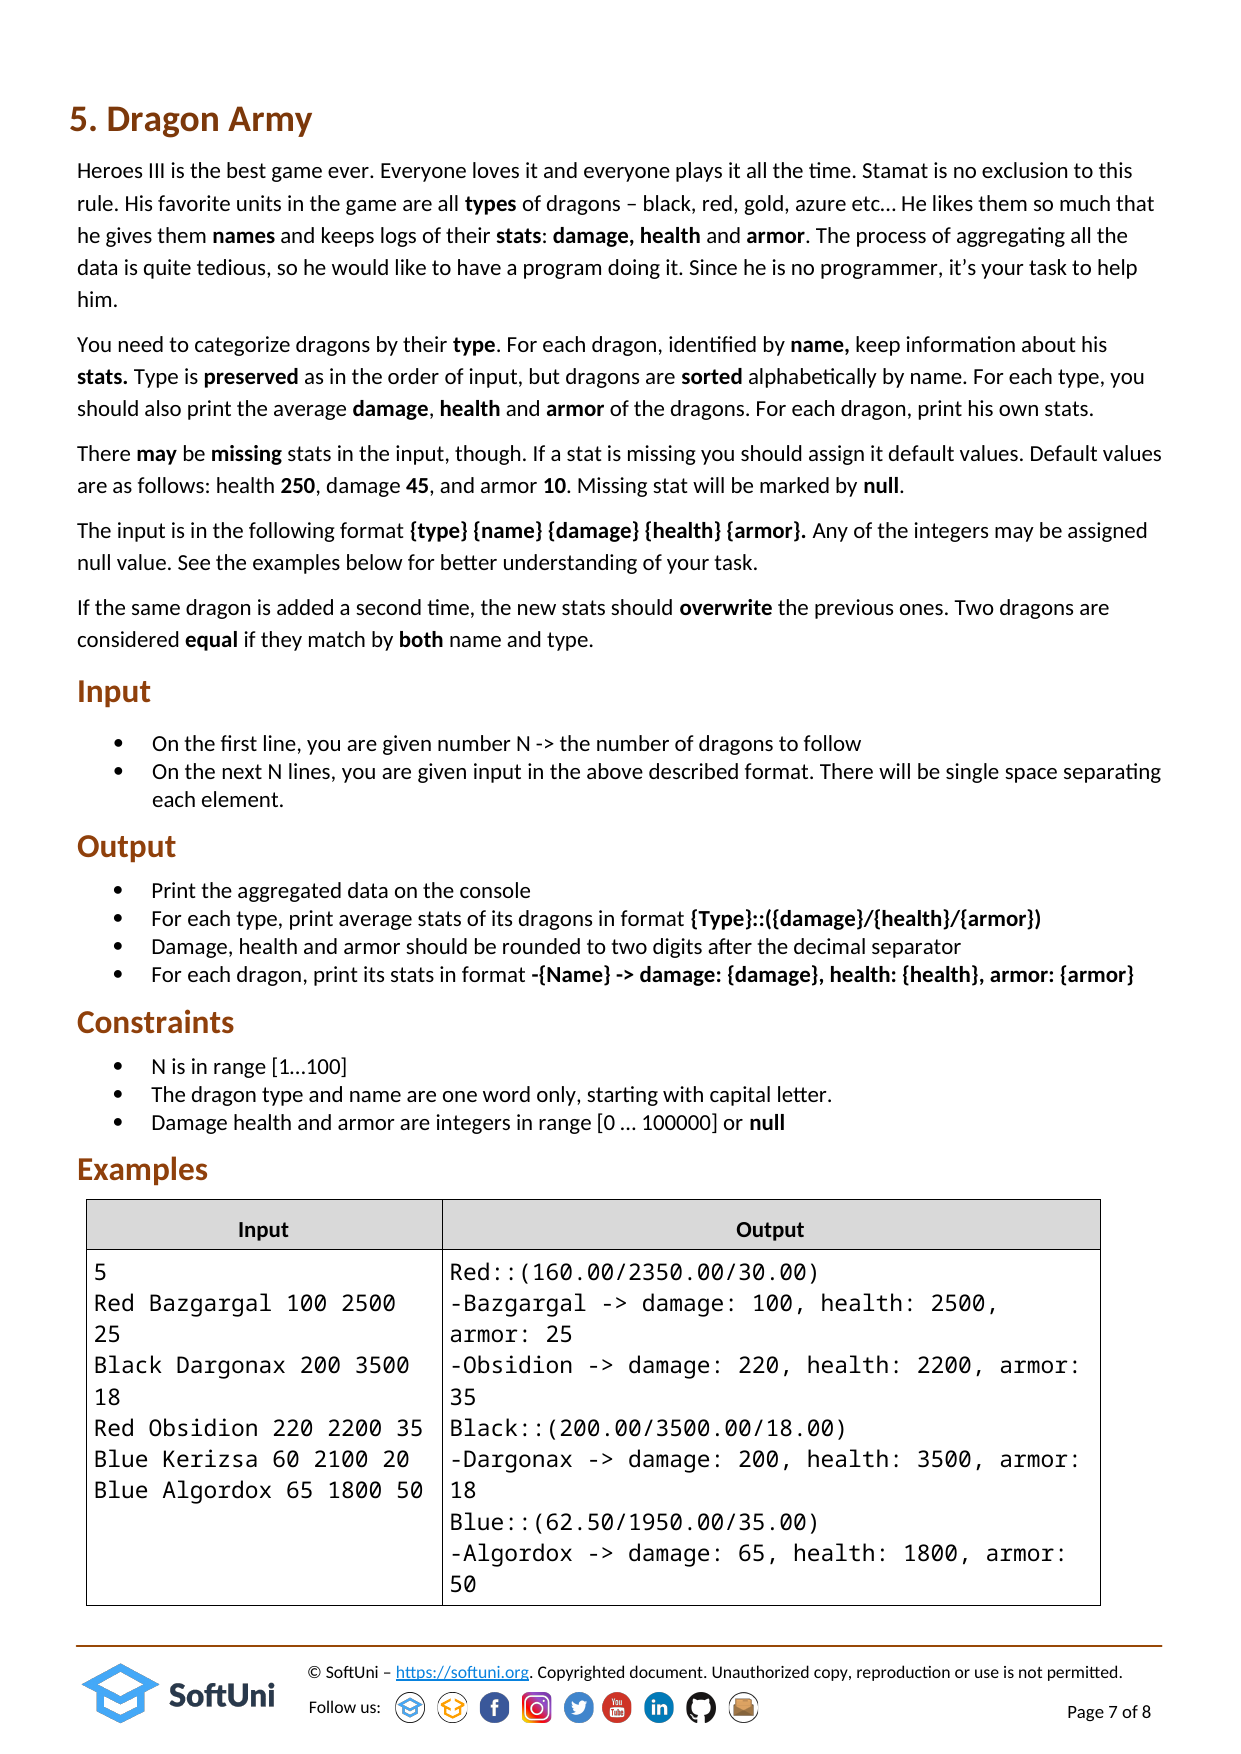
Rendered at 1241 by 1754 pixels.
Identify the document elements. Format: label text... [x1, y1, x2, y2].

picture [644, 1692, 653, 1701]
list N is in range [1…100] [114, 1052, 1163, 1080]
picture [658, 1705, 667, 1714]
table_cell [87, 1250, 442, 1605]
text There may be missing stats in the input, though. If a stat is missing you should assign it default values. Default values are as follows: health 250, damage 45, and armor 10. Missing stat will be marked by null. [77, 439, 1163, 499]
picture [479, 1692, 510, 1723]
picture [686, 1692, 716, 1723]
subtitle Constraints [77, 1001, 1163, 1042]
picture [75, 1658, 281, 1729]
list Print the aggregated data on the console [114, 876, 1163, 904]
subtitle Output [77, 825, 1163, 866]
list For each dragon, print its stats in format -{Name} -> damage: {damage}, health: {health}, armor: {armor} [114, 960, 1163, 988]
table_header Input [87, 1200, 442, 1249]
text If the same dragon is added a second time, the new stats should overwrite the previous ones. Two dragons are considered equal if they match by both name and type. [77, 593, 1163, 653]
list Damage, health and armor should be rounded to two digits after the decimal separator [114, 932, 1163, 960]
picture [437, 1692, 468, 1723]
list On the next N lines, you are given input in the above described format. There will be single space separating each element. [114, 757, 1163, 813]
list On the first line, you are given number N -> the number of dragons to follow [114, 729, 1163, 757]
picture [522, 1692, 552, 1723]
table_header Output [443, 1200, 1100, 1249]
picture [564, 1692, 594, 1723]
list The dragon type and name are one word only, starting with capital letter. [114, 1080, 1163, 1108]
picture [665, 1714, 674, 1723]
text Heroes III is the best game ever. Everyone loves it and everyone plays it all the time. Stamat is no exclusion to this rule. His favorite units in the game are all types of dragons – black, red, gold, azure etc… He likes them so much that he gives them names and keeps logs of their stats: damage, health and armor. The process of aggregating all the data is quite tedious, so he would like to have a program doing it. Since he is no programmer, it’s your task to help him. [77, 156, 1163, 313]
picture [728, 1692, 759, 1723]
subtitle Dragon Army [69, 95, 1163, 141]
list For each type, print average stats of its dragons in format {Type}::({damage}/{health}/{armor}) [114, 904, 1163, 932]
subtitle Examples [77, 1148, 1163, 1189]
text You need to categorize dragons by their type. For each dragon, identified by name, keep information about his stats. Type is preserved as in the order of input, but dragons are sorted alphabetically by name. For each type, you should also print the average damage, health and armor of the dragons. For each dragon, print his own stats. [77, 330, 1163, 422]
subtitle Input [77, 669, 1163, 710]
picture [665, 1692, 674, 1701]
picture [644, 1714, 653, 1723]
text The input is in the following format {type} {name} {damage} {health} {armor}. Any of the integers may be assigned null value. See the examples below for better understanding of your task. [77, 516, 1163, 576]
list Damage health and armor are integers in range [0 … 100000] or null [114, 1108, 1163, 1136]
picture [602, 1692, 632, 1723]
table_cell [443, 1250, 1100, 1605]
picture [395, 1692, 425, 1723]
